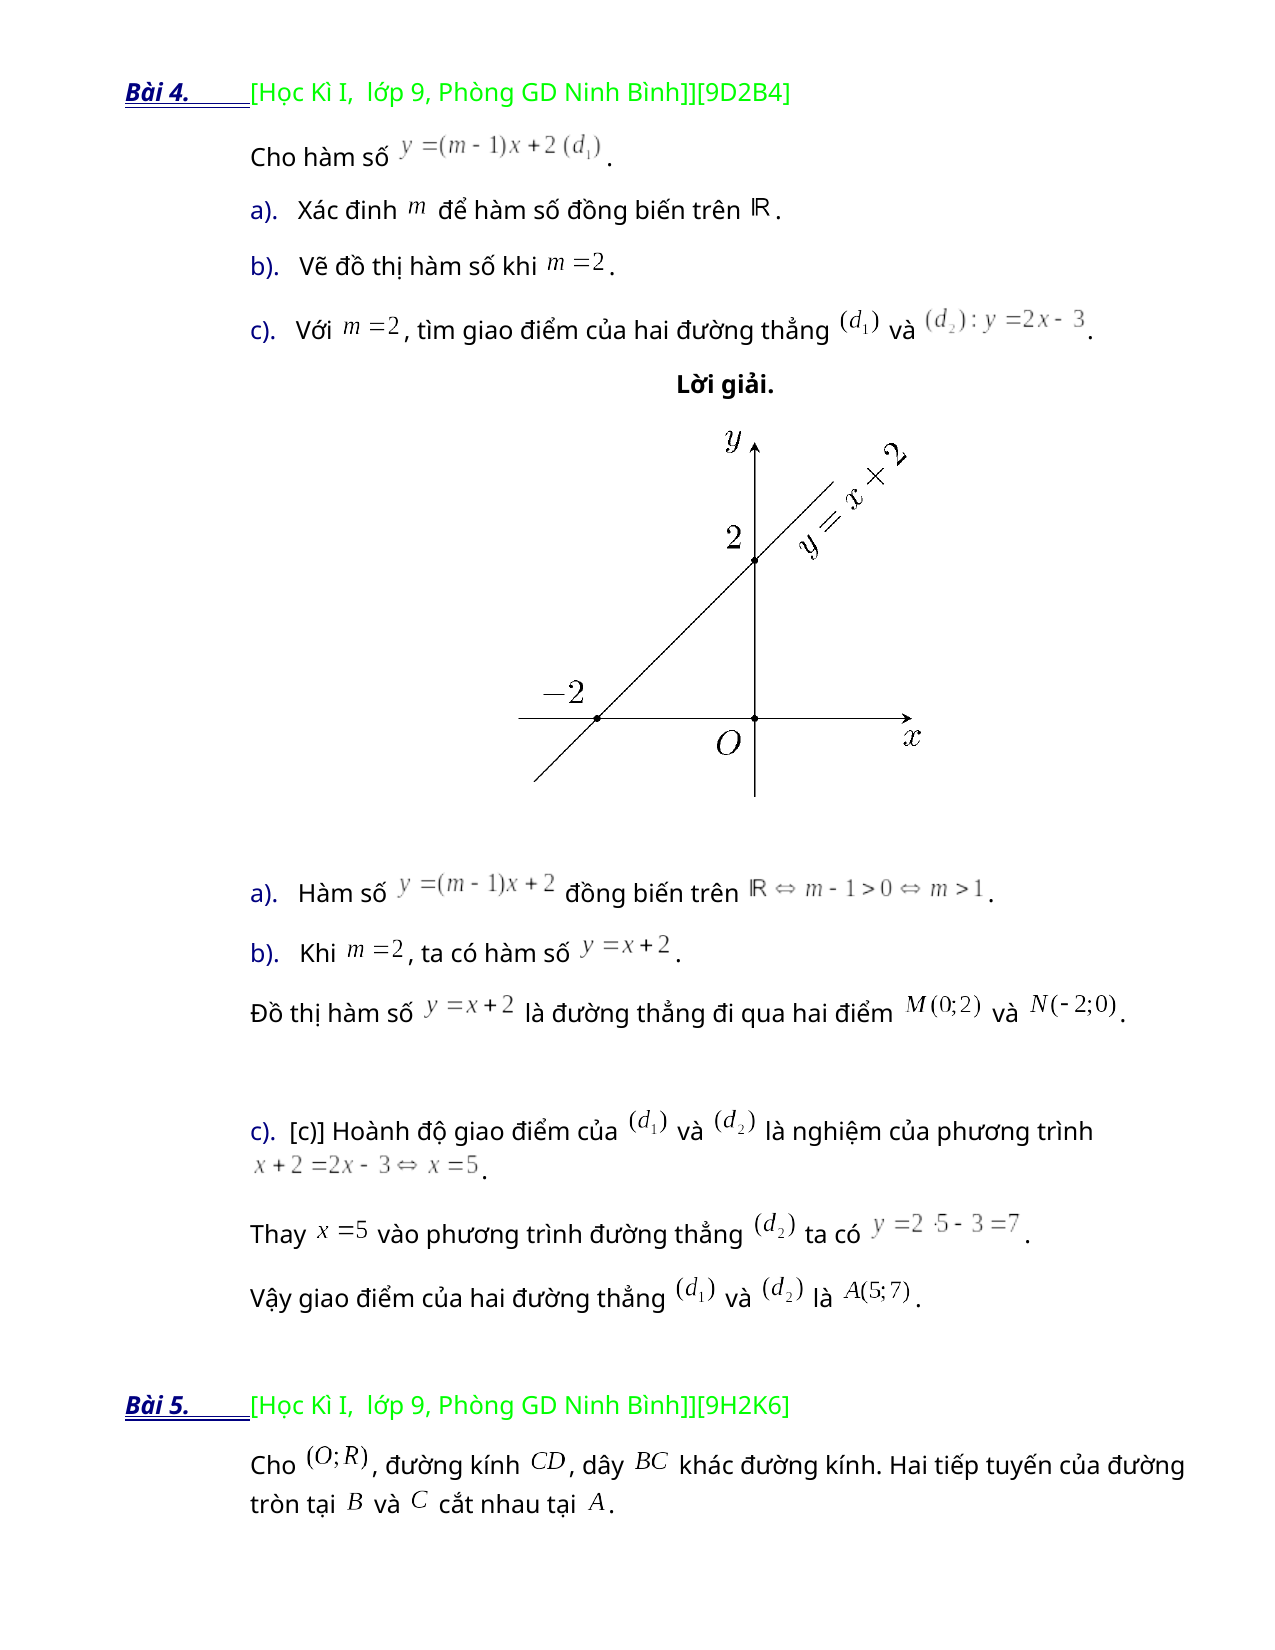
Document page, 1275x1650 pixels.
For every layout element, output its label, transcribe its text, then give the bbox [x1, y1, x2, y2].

text Cho , đường kính , dây khác đường kính. Hai tiếp tuyến của đường tròn tại và cắt nhau tại . [250, 1441, 1200, 1521]
text a). Xác đinh để hàm số đồng biến trên . [250, 193, 1200, 227]
text Vậy giao điểm của hai đường thẳng và là . [250, 1270, 1200, 1315]
picture [517, 419, 933, 797]
list [Học Kì I, lớp 9, Phòng GD Ninh Bình]][9H2K6] [125, 1388, 1200, 1422]
text Đồ thị hàm số là đường thẳng đi qua hai điểm và . [250, 989, 1200, 1030]
text b). Khi , ta có hàm số . [250, 929, 1200, 970]
text Lời giải. [250, 366, 1200, 400]
text a). Hàm số đồng biến trên . [250, 869, 1200, 910]
text c). [c)] Hoành độ giao điểm của và là nghiệm của phương trình . [250, 1102, 1200, 1186]
text Cho hàm số . [250, 128, 1200, 173]
text c). Với , tìm giao điểm của hai đường thẳng và . [250, 302, 1200, 347]
text Thay vào phương trình đường thẳng ta có . [250, 1206, 1200, 1251]
list [Học Kì I, lớp 9, Phòng GD Ninh Bình]][9D2B4] [125, 75, 1200, 109]
text b). Vẽ đồ thị hàm số khi . [250, 246, 1200, 283]
